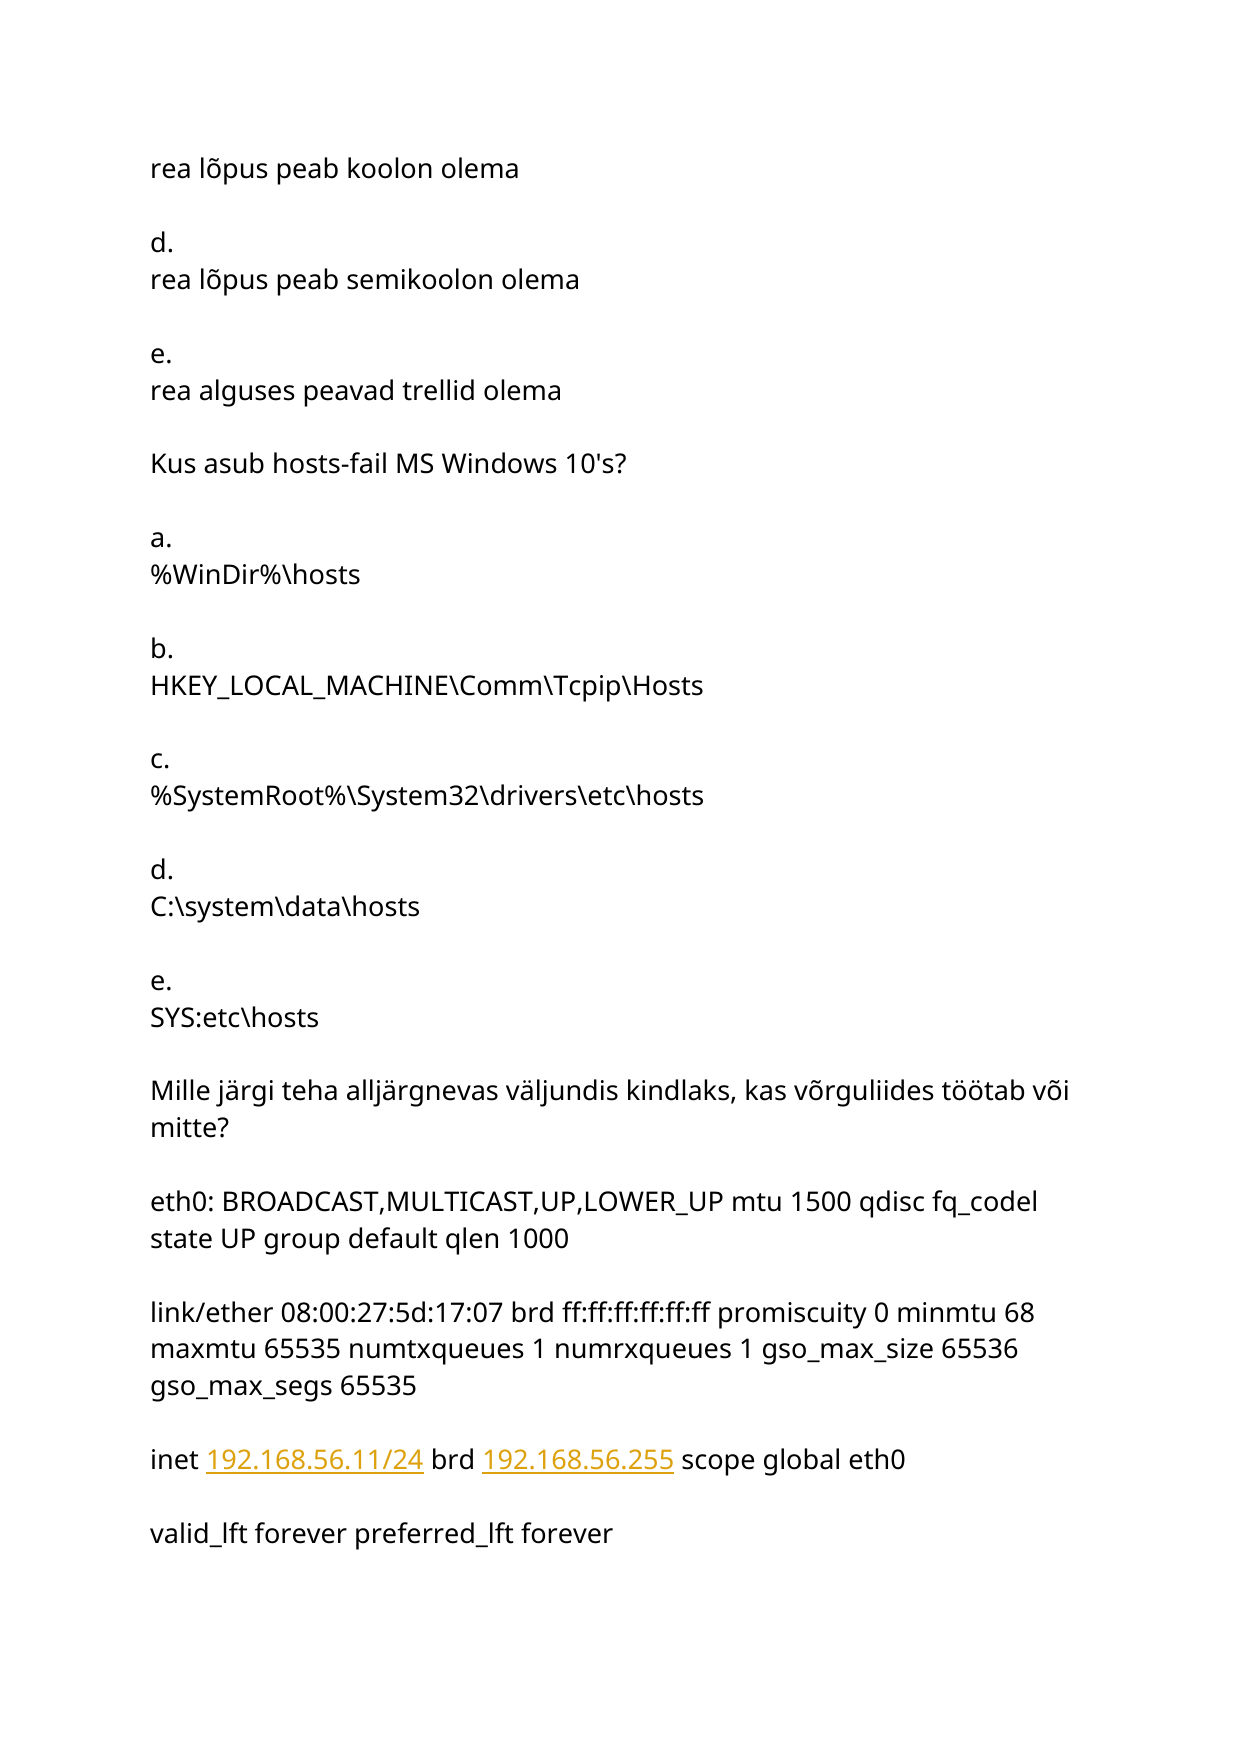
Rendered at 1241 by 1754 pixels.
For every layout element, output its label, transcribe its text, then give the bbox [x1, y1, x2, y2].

text C:\system\data\hosts [150, 887, 1090, 924]
text a. [150, 519, 1090, 556]
text %SystemRoot%\System32\drivers\etc\hosts [150, 777, 1090, 814]
text inet 192.168.56.11/24 brd 192.168.56.255 scope global eth0 [150, 1441, 1090, 1477]
text rea alguses peavad trellid olema [150, 371, 1090, 408]
text link/ether 08:00:27:5d:17:07 brd ff:ff:ff:ff:ff:ff promiscuity 0 minmtu 68 maxmtu 65535 numtxqueues 1 numrxqueues 1 gso_max_size 65536 gso_max_segs 65535 [150, 1293, 1090, 1404]
text SYS:etc\hosts [150, 998, 1090, 1035]
text valid_lft forever preferred_lft forever [150, 1514, 1090, 1551]
text e. [150, 961, 1090, 998]
text HKEY_LOCAL_MACHINE\Comm\Tcpip\Hosts [150, 666, 1090, 703]
text Kus asub hosts-fail MS Windows 10's? [150, 445, 1090, 482]
text c. [150, 740, 1090, 777]
text %WinDir%\hosts [150, 556, 1090, 592]
text Mille järgi teha alljärgnevas väljundis kindlaks, kas võrguliides töötab või mitte? [150, 1072, 1090, 1146]
text rea lõpus peab koolon olema [150, 150, 1090, 187]
text d. [150, 224, 1090, 261]
text eth0: BROADCAST,MULTICAST,UP,LOWER_UP mtu 1500 qdisc fq_codel state UP group default qlen 1000 [150, 1182, 1090, 1256]
text rea lõpus peab semikoolon olema [150, 261, 1090, 297]
text e. [150, 334, 1090, 371]
text b. [150, 629, 1090, 666]
text d. [150, 851, 1090, 887]
